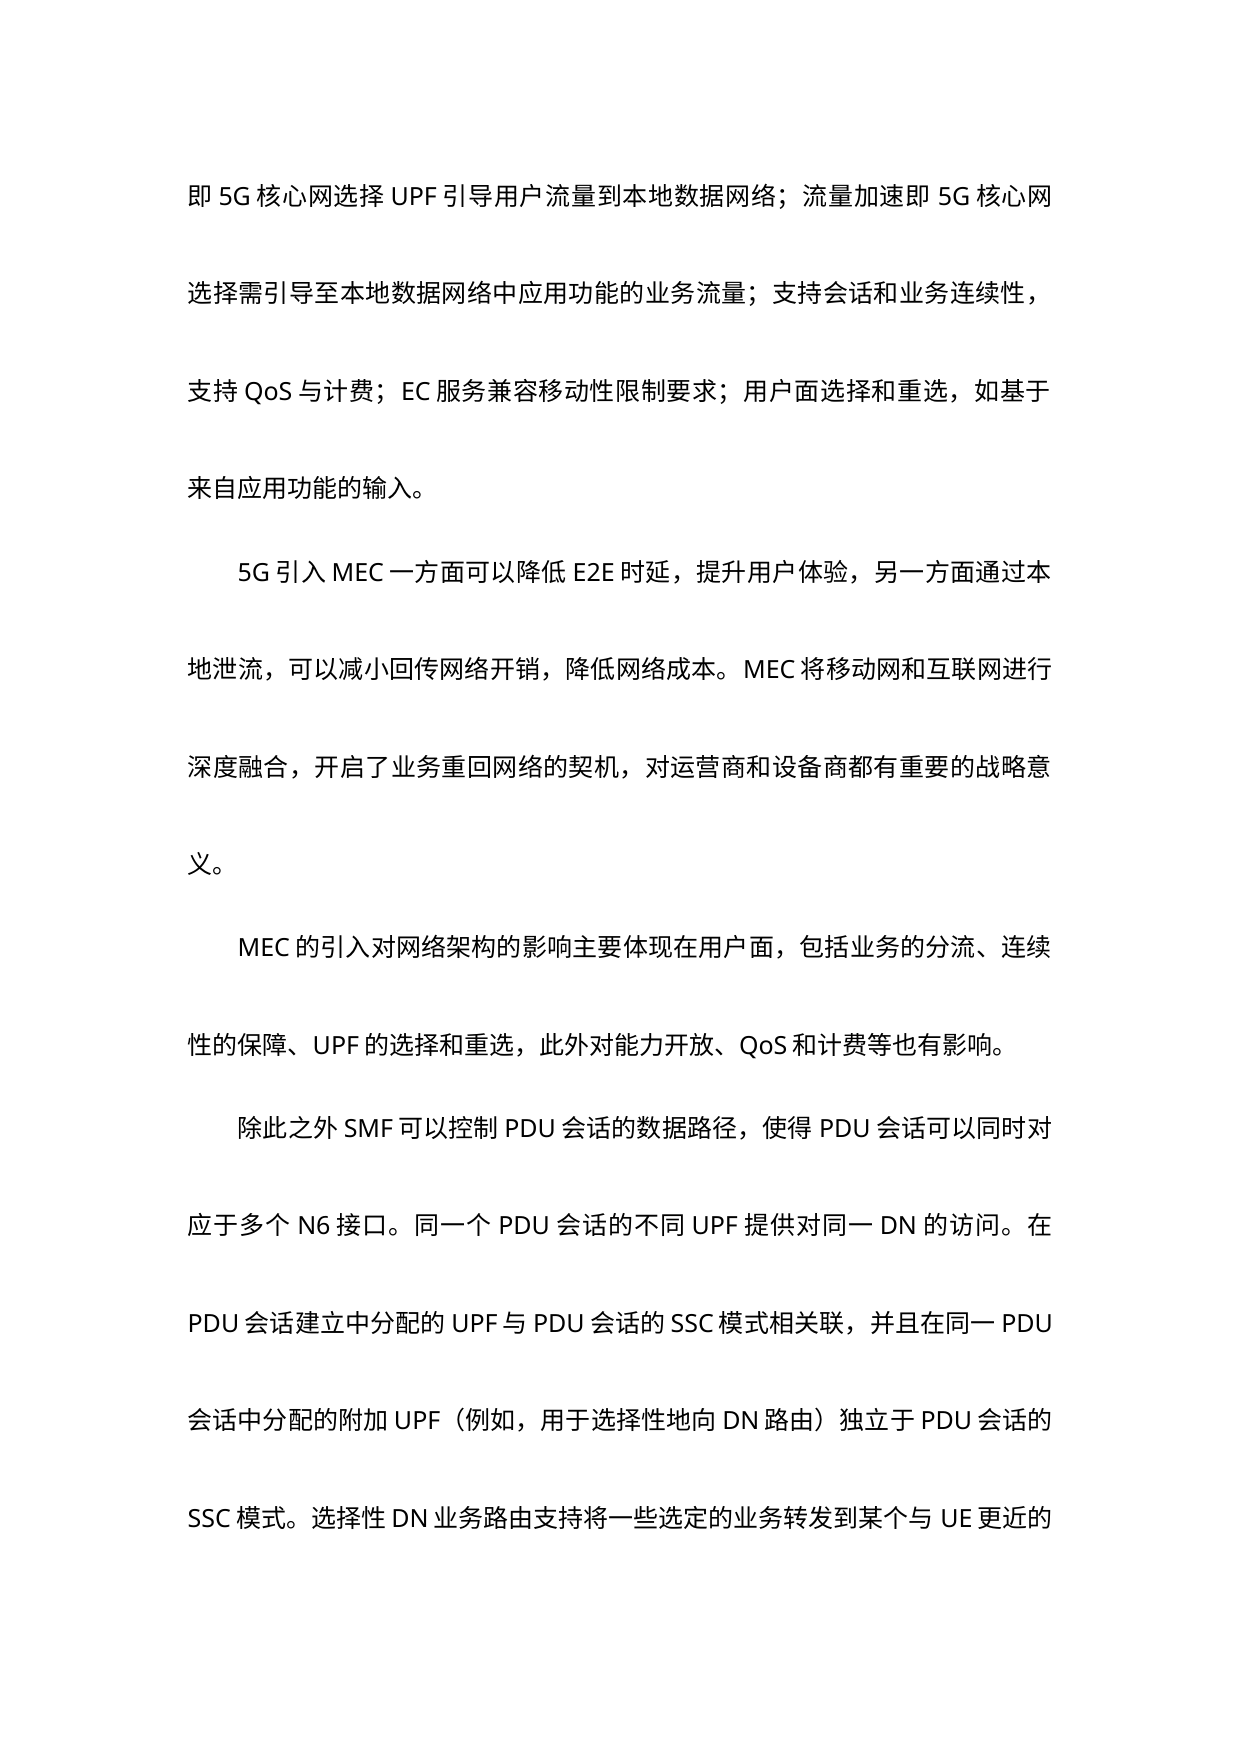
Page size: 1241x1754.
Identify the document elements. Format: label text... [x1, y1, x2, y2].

text MEC的引入对网络架构的影响主要体现在用户面，包括业务的分流、连续性的保障、UPF的选择和重选，此外对能力开放、QoS和计费等也有影响。 [187, 913, 1053, 1076]
text 5G引入MEC一方面可以降低E2E时延，提升用户体验，另一方面通过本地泄流，可以减小回传网络开销，降低网络成本。MEC将移动网和互联网进行深度融合，开启了业务重回网络的契机，对运营商和设备商都有重要的战略意义。 [187, 538, 1053, 895]
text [187, 1094, 1053, 1549]
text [187, 162, 1053, 519]
